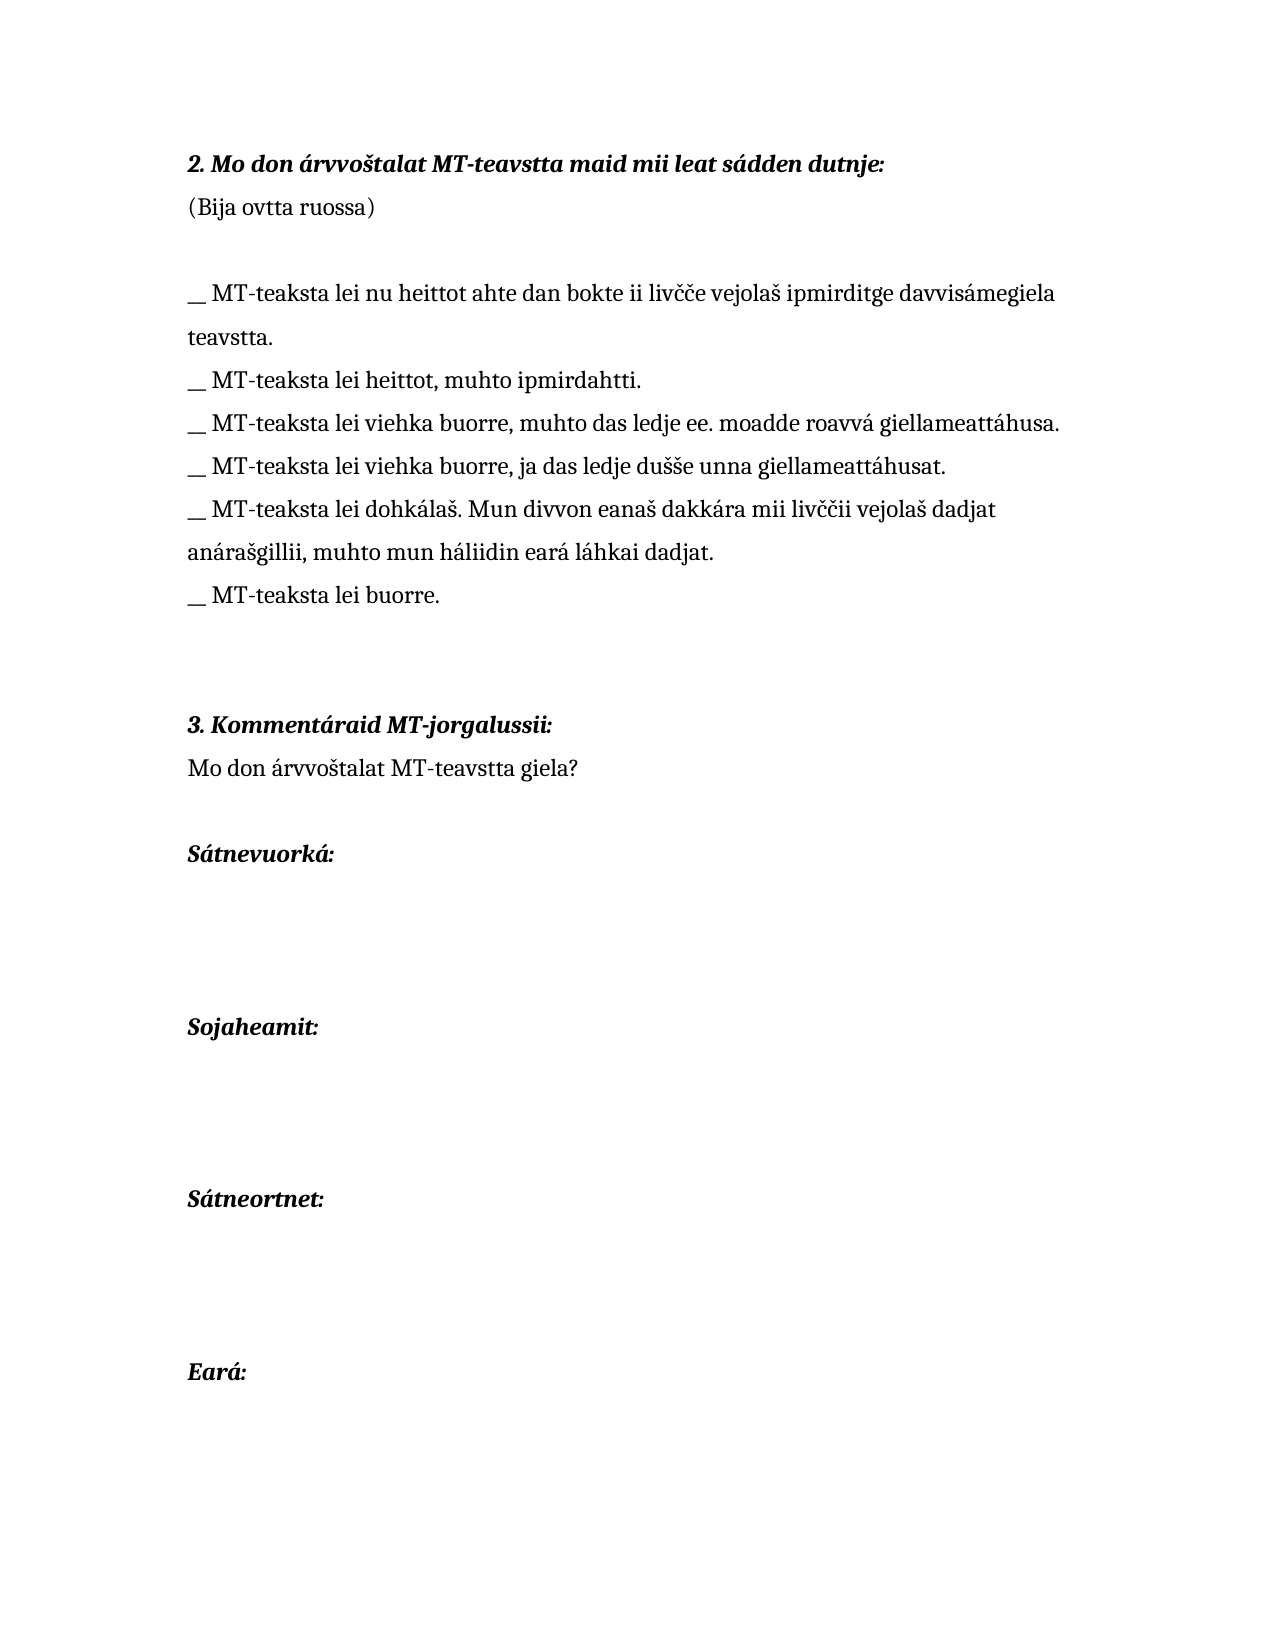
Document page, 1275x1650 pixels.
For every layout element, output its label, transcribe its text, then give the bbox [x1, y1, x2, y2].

text __ MT-teaksta lei viehka buorre, ja das ledje dušše unna giellameattáhusat. [187, 452, 1087, 481]
text 3. Kommentáraid MT-jorgalussii: [187, 711, 1087, 739]
text __ MT-teaksta lei heittot, muhto ipmirdahtti. [187, 366, 1087, 394]
text Eará: [187, 1357, 1087, 1386]
text __ MT-teaksta lei buorre. [187, 581, 1087, 610]
text __ MT-teaksta lei dohkálaš. Mun divvon eanaš dakkára mii livččii vejolaš dadjat anárašgillii, muhto mun háliidin eará láhkai dadjat. [187, 495, 1087, 567]
text Sátnevuorká: [187, 840, 1087, 869]
text __ MT-teaksta lei viehka buorre, muhto das ledje ee. moadde roavvá giellameattáhusa. [187, 409, 1087, 437]
text (Bija ovtta ruossa) [187, 193, 1087, 222]
text Sojaheamit: [187, 1012, 1087, 1041]
text Sátneortnet: [187, 1185, 1087, 1214]
text 2. Mo don árvvoštalat MT-teavstta maid mii leat sádden dutnje: [187, 150, 1087, 179]
text __ MT-teaksta lei nu heittot ahte dan bokte ii livčče vejolaš ipmirditge davvisámegiela teavstta. [187, 279, 1087, 351]
text Mo don árvvoštalat MT-teavstta giela? [187, 754, 1087, 782]
